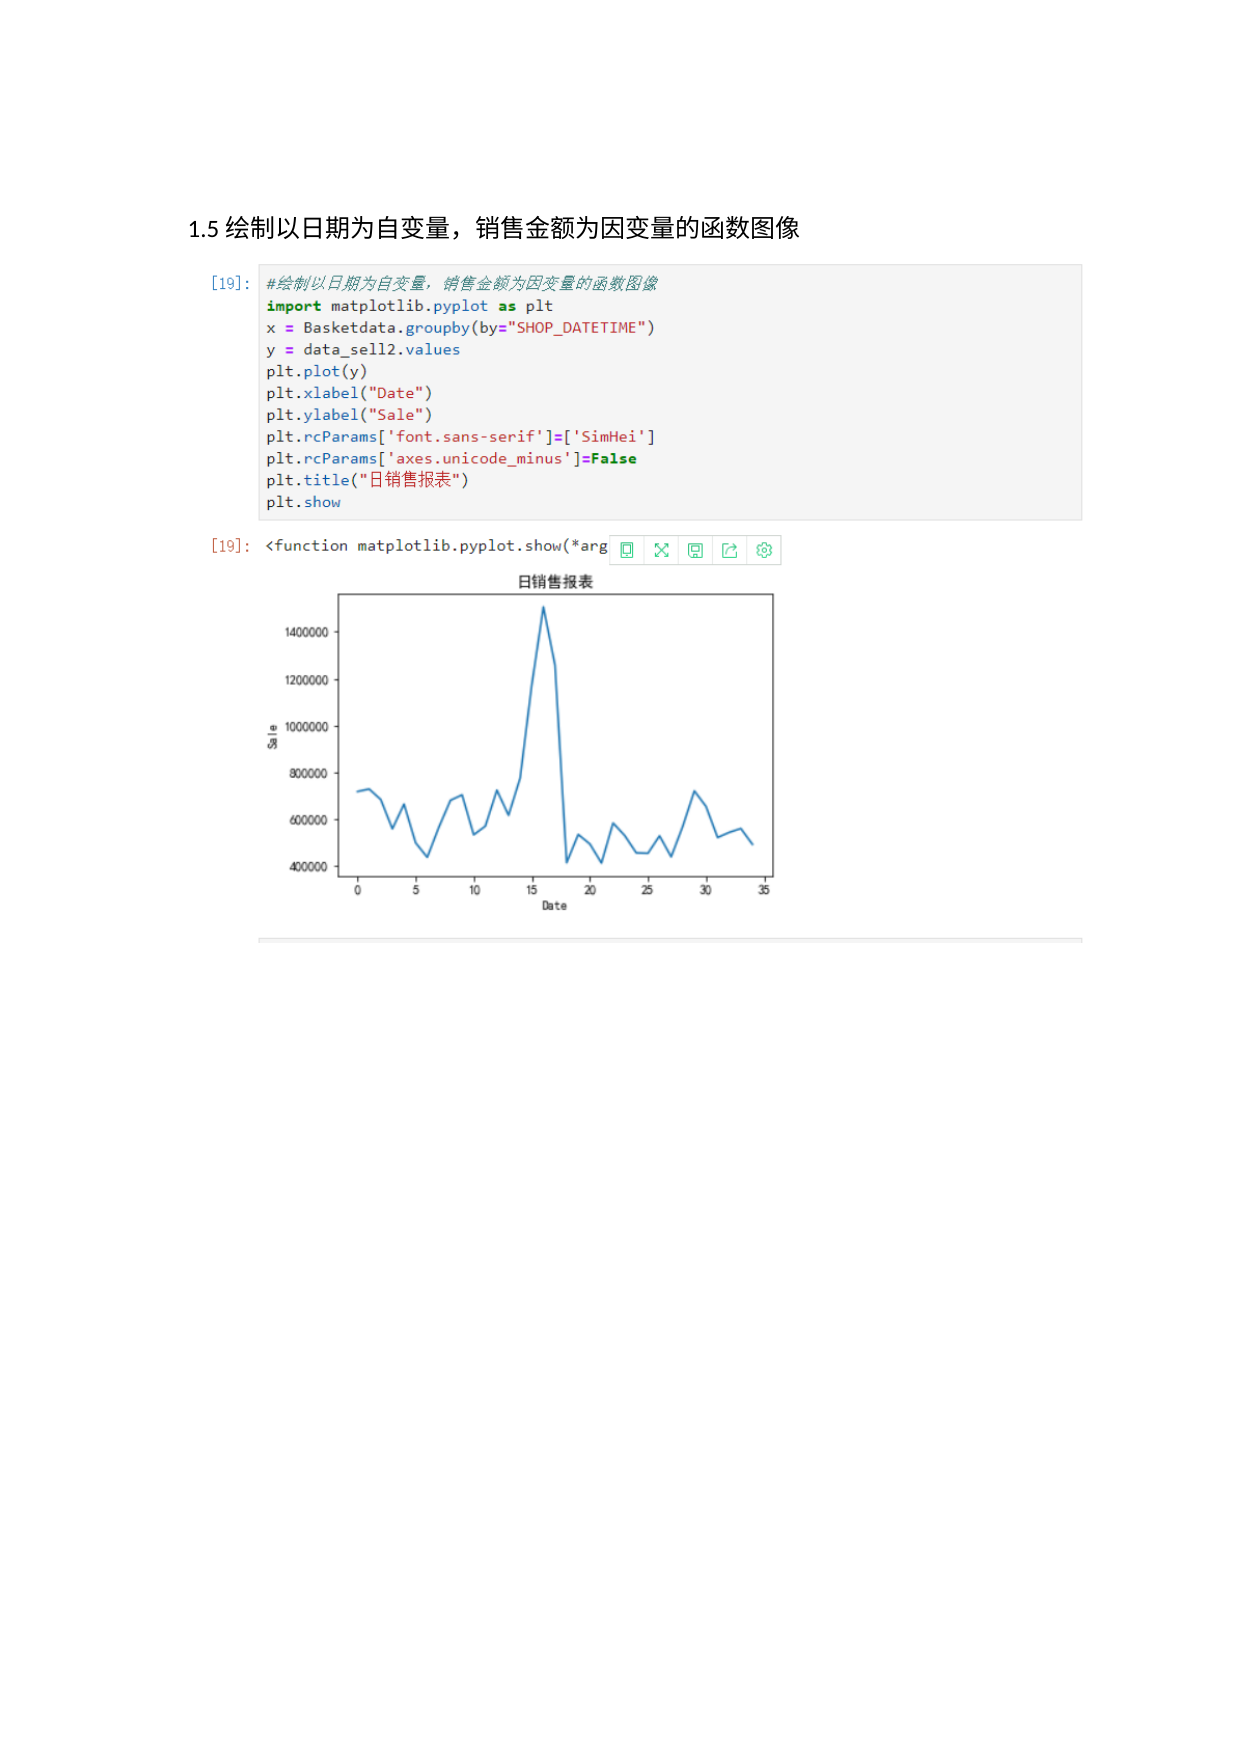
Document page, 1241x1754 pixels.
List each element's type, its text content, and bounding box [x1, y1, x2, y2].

text 1.5 绘制以日期为自变量，销售金额为因变量的函数图像 [187, 194, 1053, 259]
picture [187, 259, 1100, 943]
